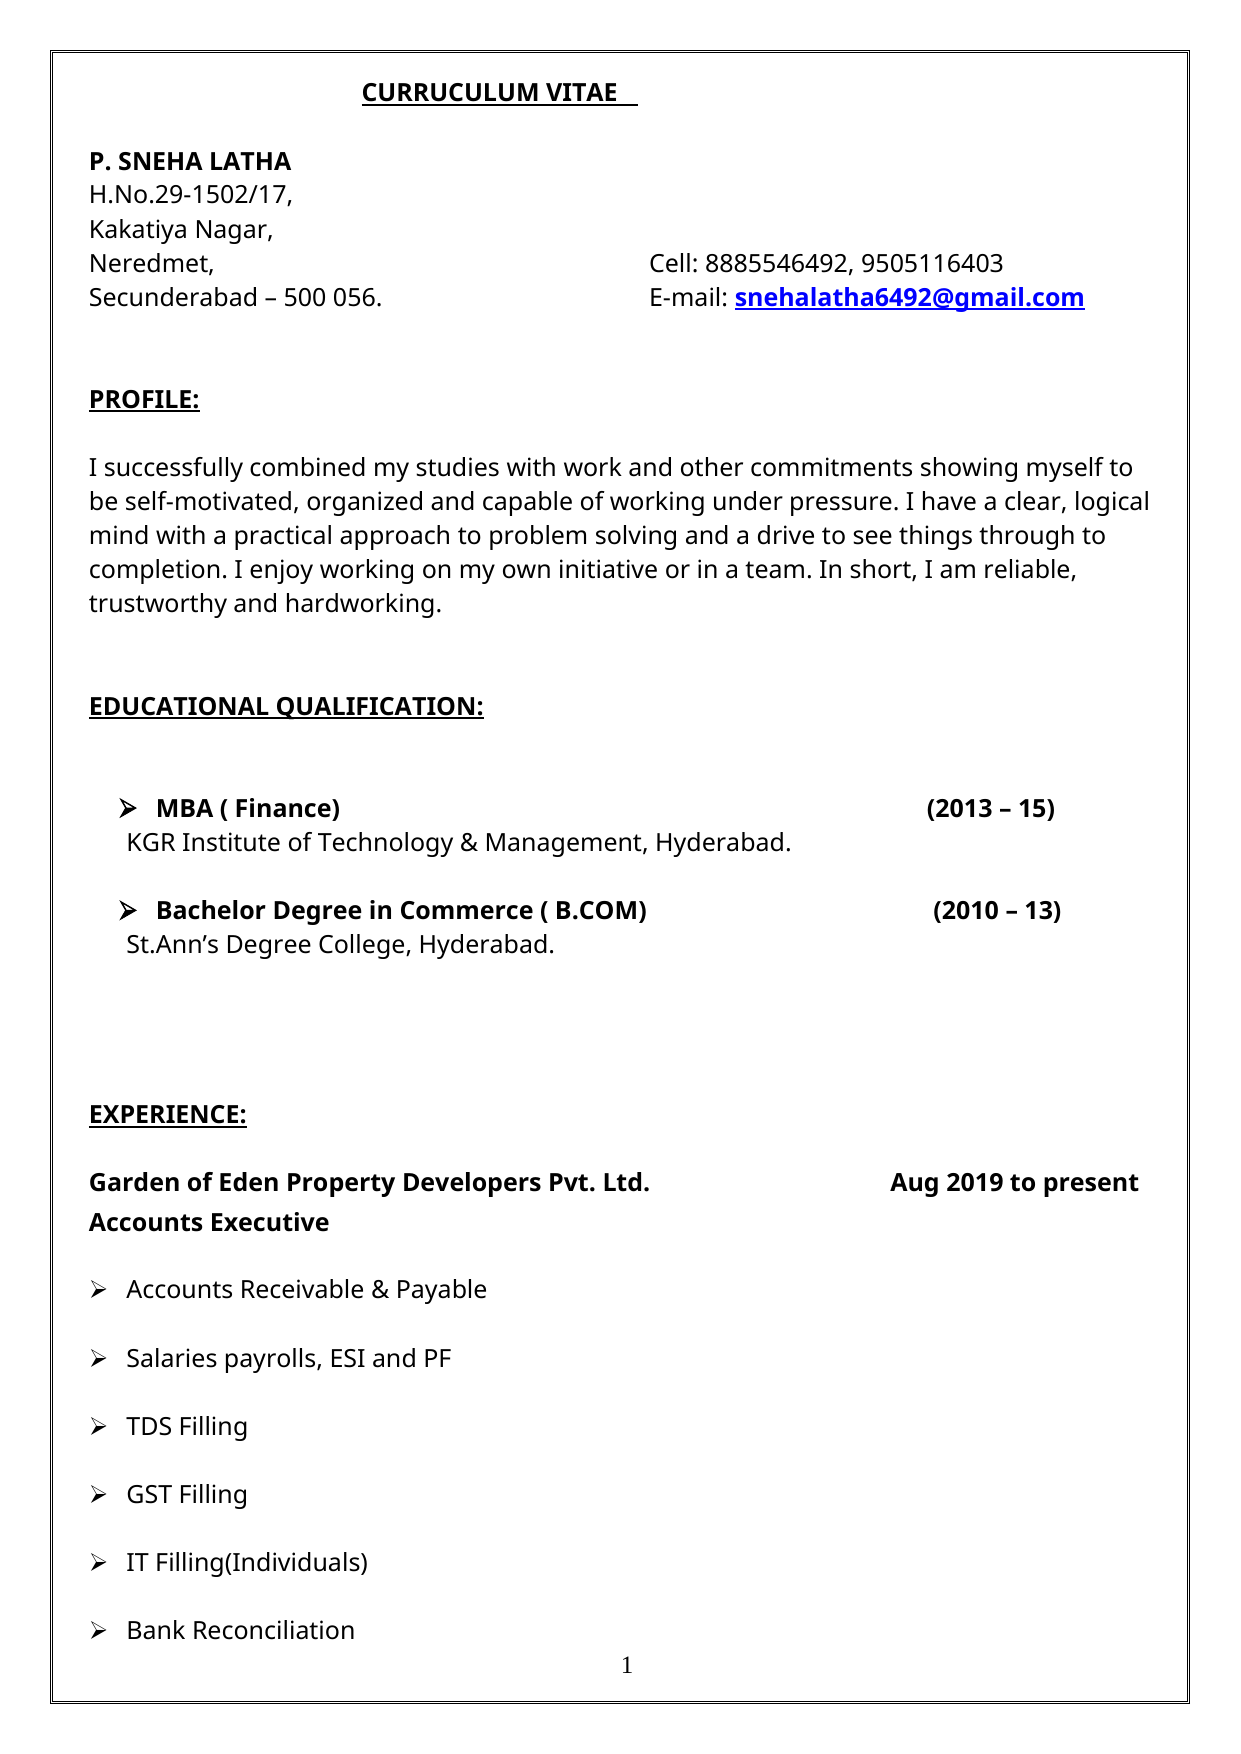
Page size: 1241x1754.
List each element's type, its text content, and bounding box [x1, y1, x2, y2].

text PROFILE: [89, 382, 1165, 416]
list Salaries payrolls, ESI and PF [89, 1340, 1165, 1374]
text Secunderabad – 500 056. E-mail: snehalatha6492@gmail.com [89, 279, 1165, 313]
text CURRUCULUM VITAE [89, 75, 1165, 109]
list GST Filling [89, 1476, 1165, 1511]
text Accounts Executive [89, 1204, 1165, 1238]
list Bachelor Degree in Commerce ( B.COM) (2010 – 13) [118, 892, 1165, 927]
text EXPERIENCE: [89, 1097, 1165, 1131]
list TDS Filling [89, 1408, 1165, 1442]
text Neredmet, Cell: 8885546492, 9505116403 [89, 245, 1165, 279]
list Accounts Receivable & Payable [89, 1272, 1165, 1306]
text I successfully combined my studies with work and other commitments showing myself to be self-motivated, organized and capable of working under pressure. I have a clear, logical mind with a practical approach to problem solving and a drive to see things through to completion. I enjoy working on my own initiative or in a team. In short, I am reliable, trustworthy and hardworking. [442, 450, 1165, 620]
list Bank Reconciliation [89, 1613, 1165, 1647]
text P. SNEHA LATHA [89, 143, 1165, 177]
list MBA ( Finance) (2013 – 15) [118, 790, 1165, 824]
text St.Ann’s Degree College, Hyderabad. [126, 927, 1165, 961]
text KGR Institute of Technology & Management, Hyderabad. [126, 824, 1165, 858]
text H.No.29-1502/17, [89, 177, 1165, 211]
text Kakatiya Nagar, [89, 211, 1165, 245]
text EDUCATIONAL QUALIFICATION: [89, 688, 1165, 722]
text Garden of Eden Property Developers Pvt. Ltd. Aug 2019 to present [89, 1165, 1165, 1199]
list IT Filling(Individuals) [89, 1544, 1165, 1579]
